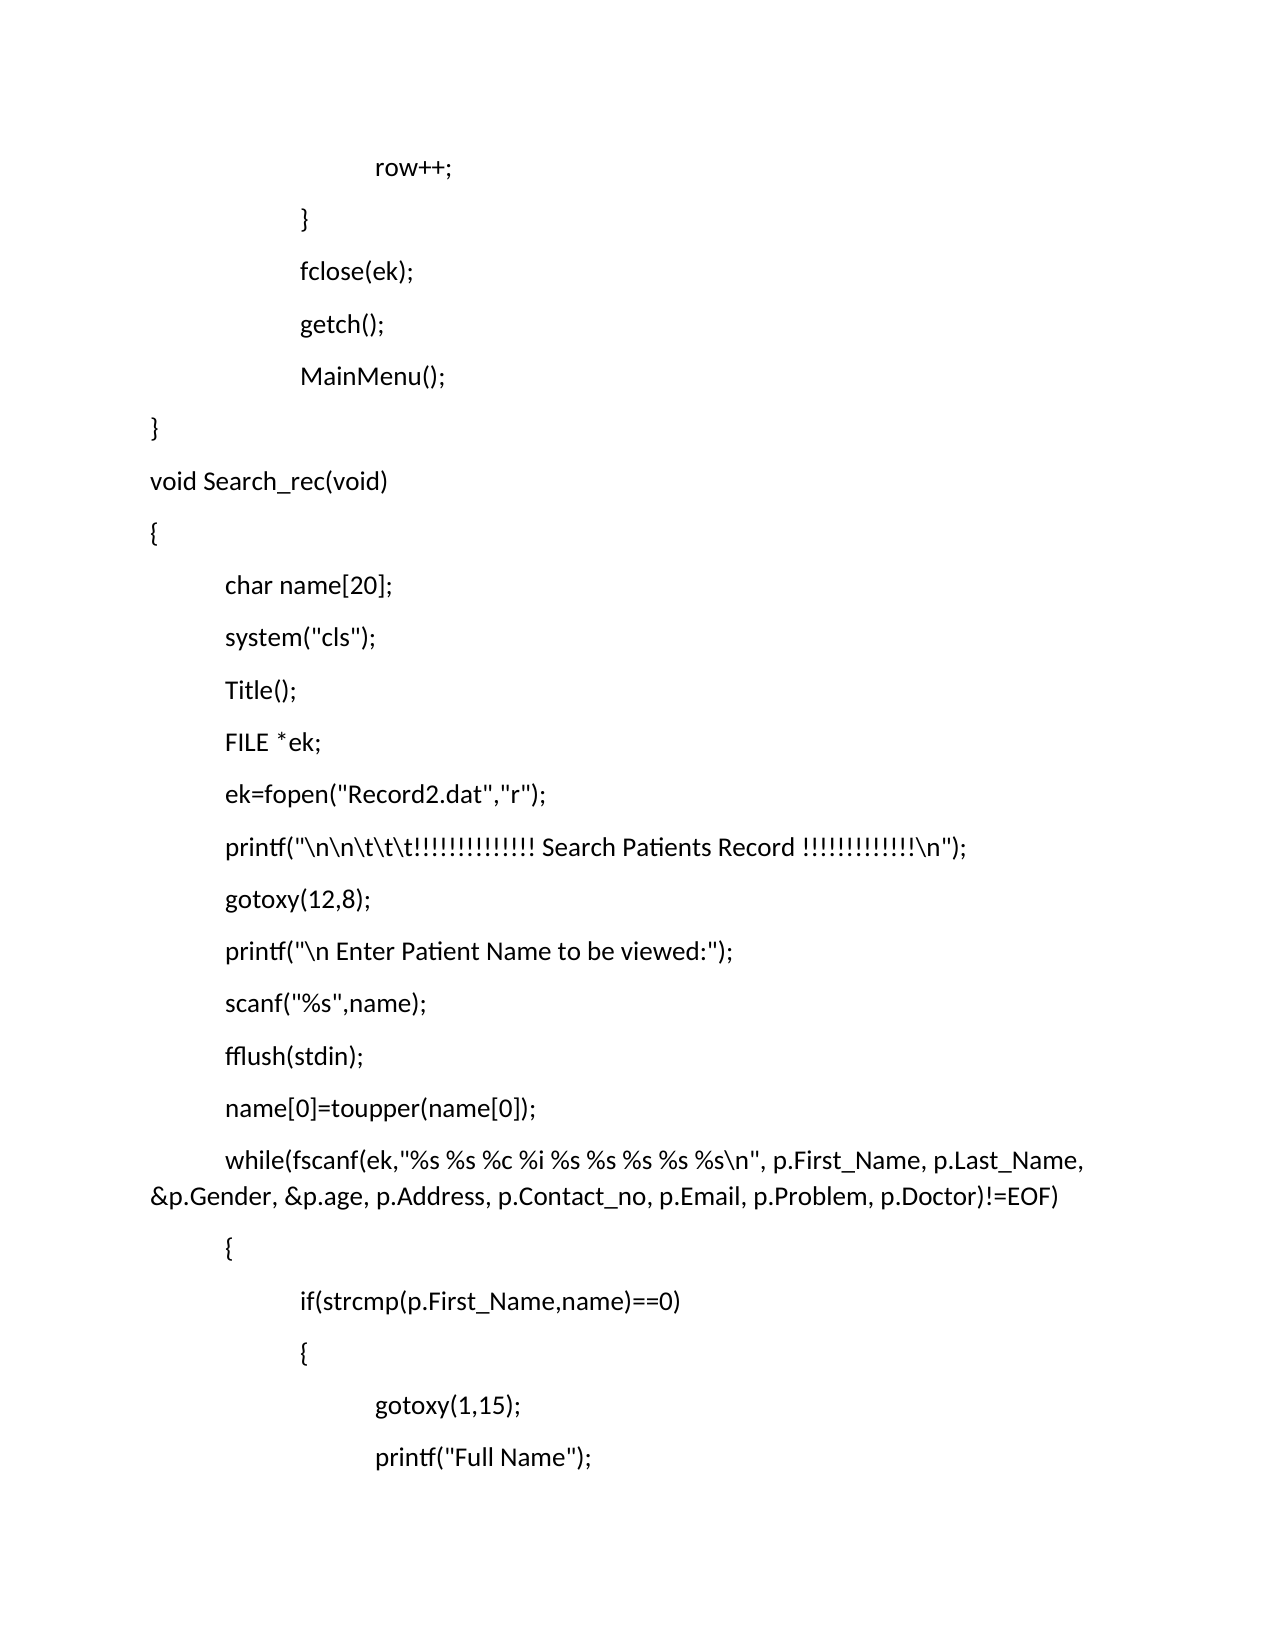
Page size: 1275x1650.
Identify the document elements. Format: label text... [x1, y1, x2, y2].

text gotoxy(12,8); [150, 882, 1125, 915]
text char name[20]; [150, 568, 1125, 601]
text { [150, 1336, 1125, 1369]
text printf("\n Enter Patient Name to be viewed:"); [150, 934, 1125, 967]
text system("cls"); [150, 621, 1125, 654]
text printf("\n\n\t\t\t!!!!!!!!!!!!!! Search Patients Record !!!!!!!!!!!!!\n"); [150, 830, 1125, 863]
text gotoxy(1,15); [150, 1388, 1125, 1421]
text } [150, 202, 1125, 235]
text name[0]=toupper(name[0]); [150, 1091, 1125, 1124]
text fflush(stdin); [150, 1039, 1125, 1072]
text } [150, 411, 1125, 444]
text Title(); [150, 673, 1125, 706]
text fclose(ek); [150, 254, 1125, 288]
text MainMenu(); [150, 359, 1125, 392]
text printf("Full Name"); [150, 1441, 1125, 1474]
text void Search_rec(void) [150, 464, 1125, 497]
text if(strcmp(p.First_Name,name)==0) [150, 1284, 1125, 1317]
text { [150, 1231, 1125, 1264]
text { [150, 516, 1125, 549]
text while(fscanf(ek,"%s %s %c %i %s %s %s %s %s\n", p.First_Name, p.Last_Name, &p.Gender, &p.age, p.Address, p.Contact_no, p.Email, p.Problem, p.Doctor)!=EOF) [150, 1143, 1125, 1212]
text FILE *ek; [150, 725, 1125, 758]
text row++; [150, 150, 1125, 183]
text scanf("%s",name); [150, 987, 1125, 1020]
text ek=fopen("Record2.dat","r"); [150, 777, 1125, 811]
text getch(); [150, 307, 1125, 340]
